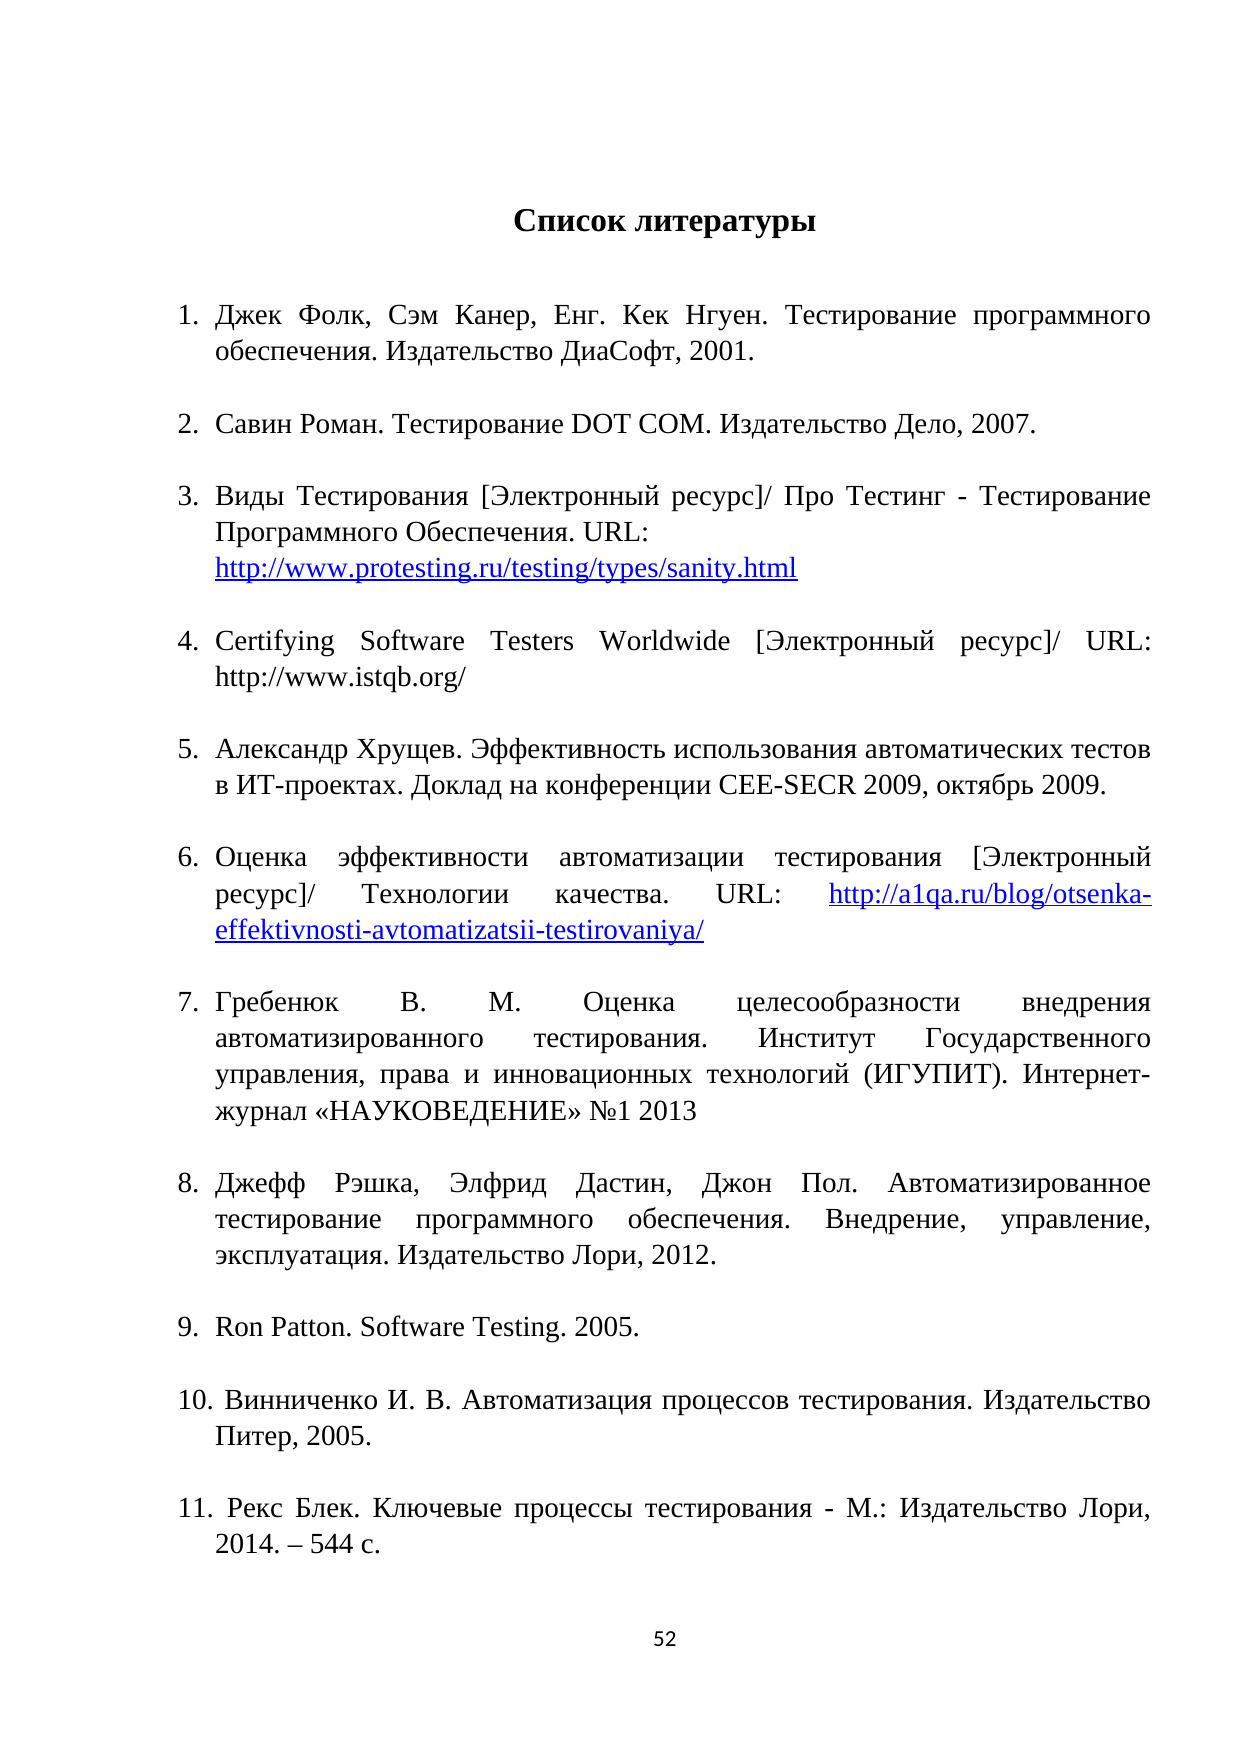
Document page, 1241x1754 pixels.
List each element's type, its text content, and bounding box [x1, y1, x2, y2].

list Винниченко И. В. Автоматизация процессов тестирования. Издательство Питер, 2005. [177, 1382, 1152, 1451]
list Ron Patton. Software Testing. 2005. [177, 1309, 1152, 1343]
list Рекс Блек. Ключевые процессы тестирования - М.: Издательство Лори, 2014. – 544 с. [177, 1490, 1152, 1560]
list http://www.protesting.ru/testing/types/sanity.html [215, 550, 1152, 584]
list Савин Роман. Тестирование DOT COM. Издательство Дело, 2007. [177, 406, 1152, 439]
list Джек Фолк, Сэм Канер, Енг. Кек Нгуен. Тестирование программного обеспечения. Издательство ДиаСофт, 2001. [177, 297, 1152, 367]
list Александр Хрущев. Эффективность использования автоматических тестов в ИТ-проектах. Доклад на конференции CEE-SECR 2009, октябрь 2009. [177, 731, 1152, 801]
list Оценка эффективности автоматизации тестирования [Электронный ресурс]/ Технологии качества. URL: http://a1qa.ru/blog/otsenka-effektivnosti-avtomatizatsii-testirovaniya/ [177, 839, 1152, 945]
list Гребенюк В. М. Oценка целесообразности внедрения автоматизированного тестирования. Институт Государственного управления, права и инновационных технологий (ИГУПИТ). Интернет-журнал «НАУКОВЕДЕНИЕ» №1 2013 [177, 984, 1152, 1126]
list Certifying Software Testers Worldwide [Электронный ресурс]/ URL: http://www.istqb.org/ [177, 623, 1152, 692]
list Виды Тестирования [Электронный ресурс]/ Про Тестинг - Тестирование Программного Обеспечения. URL: [177, 478, 1152, 548]
subtitle Список литературы [177, 200, 1152, 239]
list Джефф Рэшка, Элфрид Дастин, Джон Пол. Автоматизированное тестирование программного обеспечения. Внедрение, управление, эксплуатация. Издательство Лори, 2012. [177, 1165, 1152, 1271]
